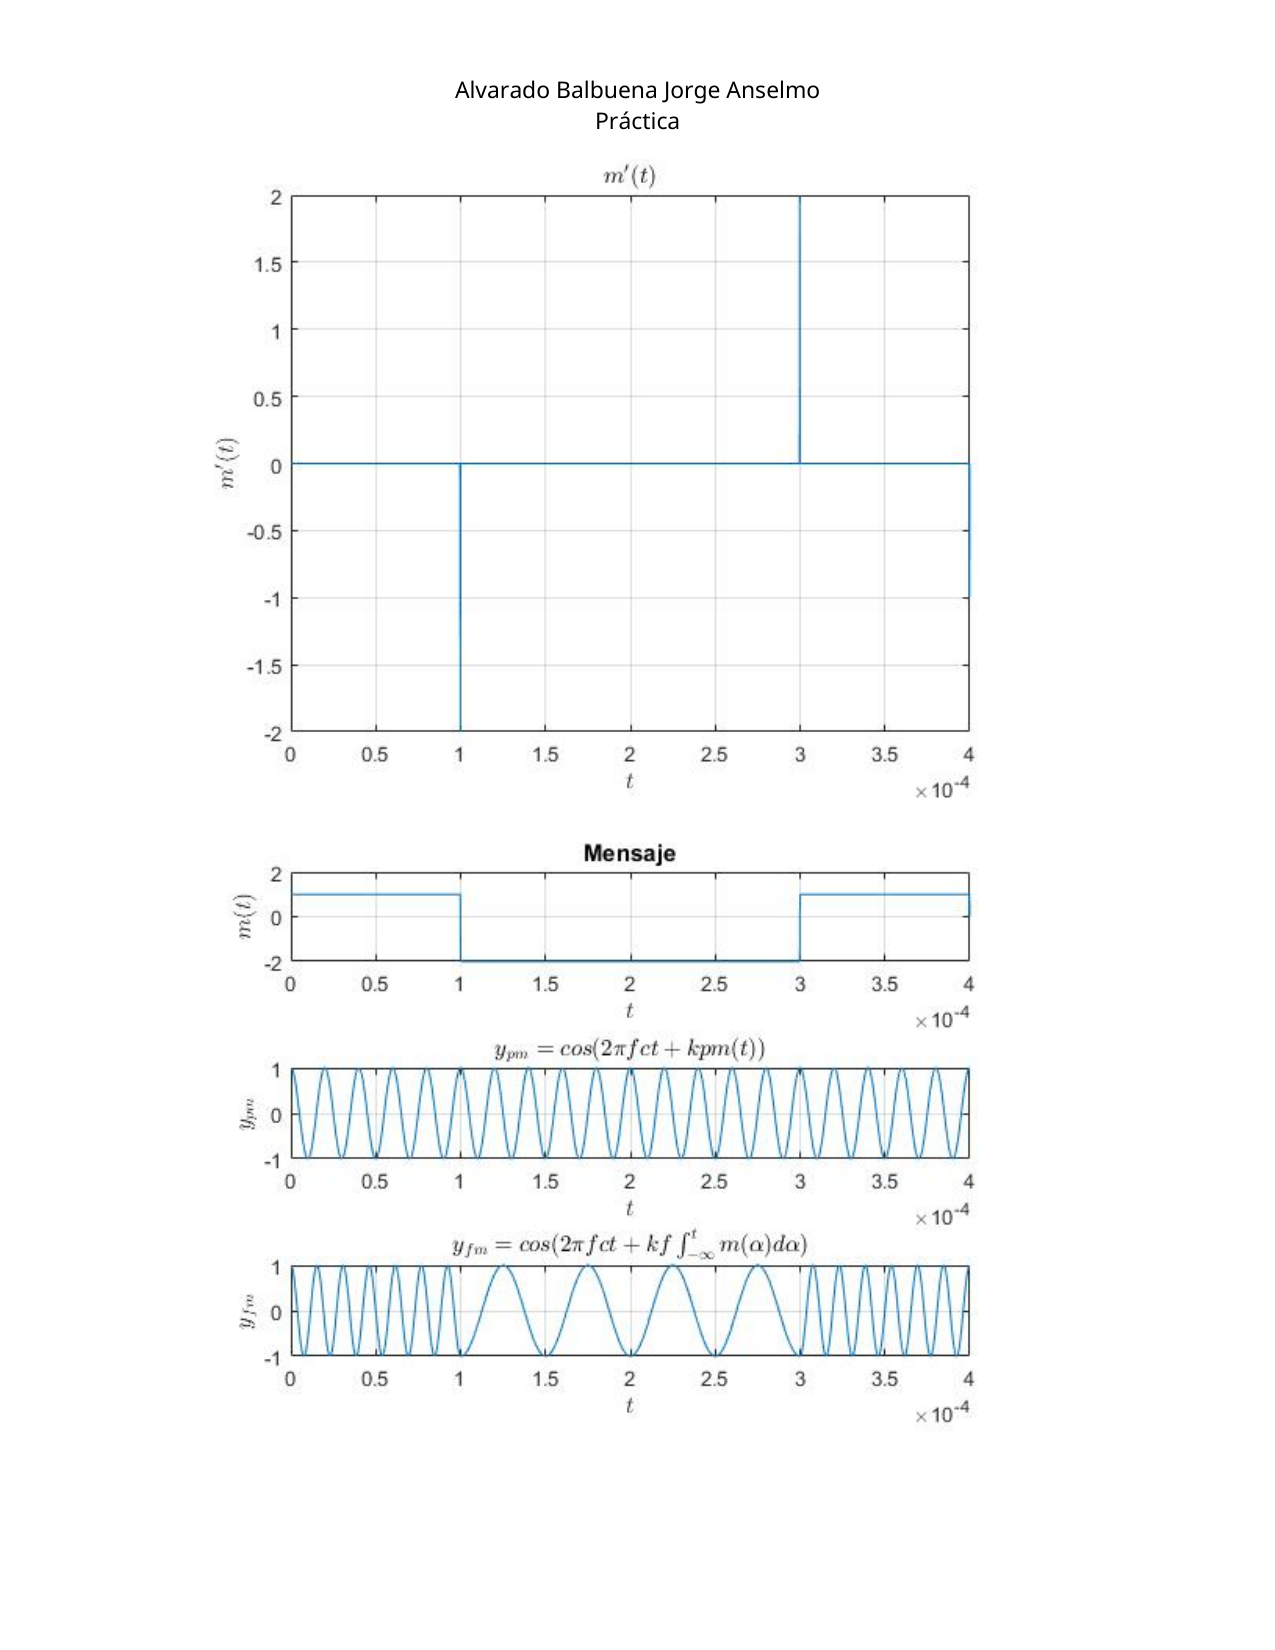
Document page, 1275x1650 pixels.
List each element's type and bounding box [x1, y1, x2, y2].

picture [177, 806, 1053, 1463]
picture [177, 147, 1053, 804]
